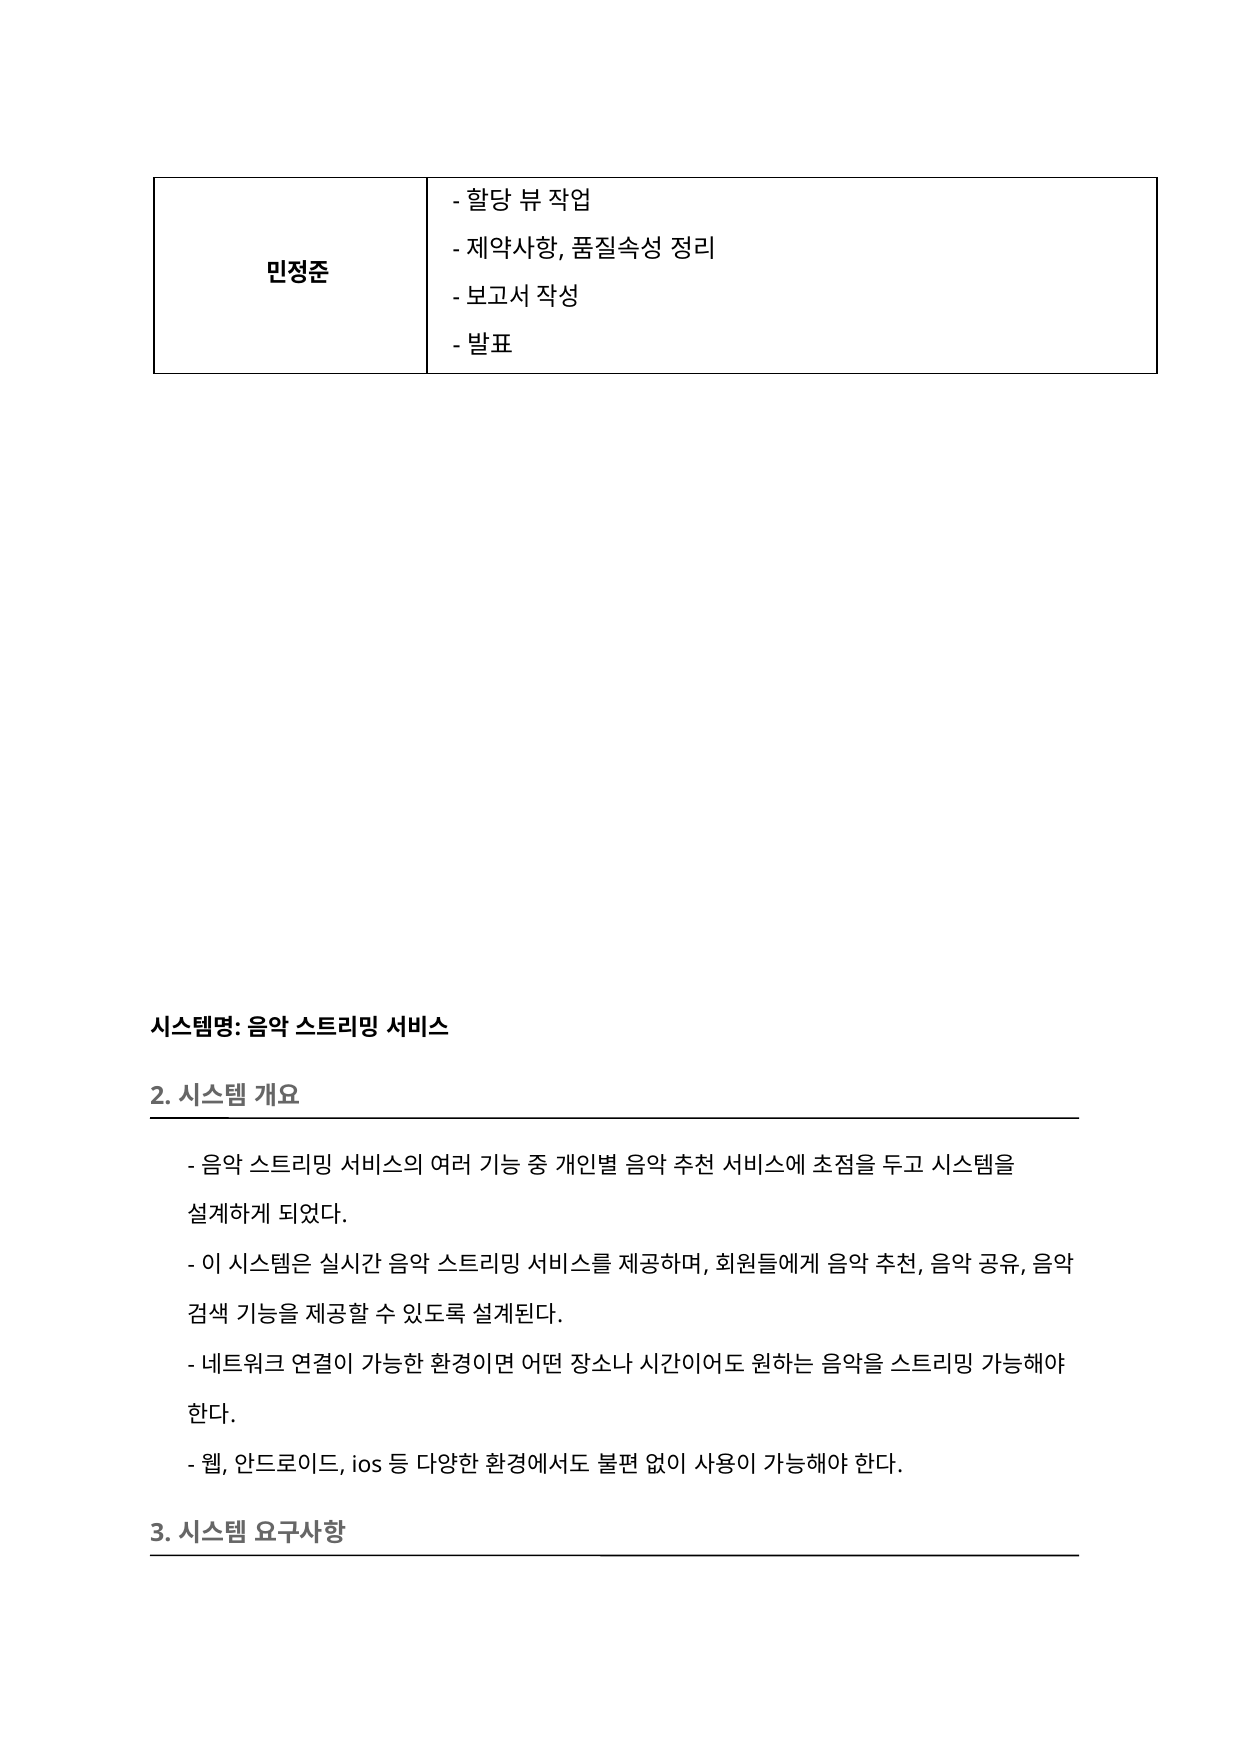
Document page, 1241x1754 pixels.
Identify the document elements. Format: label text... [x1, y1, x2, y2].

text 3. 시스템 요구사항 [150, 1513, 1090, 1549]
text 2. 시스템 개요 [150, 1075, 1090, 1112]
table_cell 민정준 [155, 178, 426, 373]
list - 이 시스템은 실시간 음악 스트리밍 서비스를 제공하며, 회원들에게 음악 추천, 음악 공유, 음악 검색 기능을 제공할 수 있도록 설계된다. [187, 1246, 1090, 1329]
list - 웹, 안드로이드, ios 등 다양한 환경에서도 불편 없이 사용이 가능해야 한다. [187, 1446, 1090, 1479]
list - 음악 스트리밍 서비스의 여러 기능 중 개인별 음악 추천 서비스에 초점을 두고 시스템을 설계하게 되었다. [187, 1146, 1090, 1230]
table_cell - 할당 뷰 작업 - 제약사항, 품질속성 정리 - 보고서 작성 - 발표 [428, 178, 1156, 373]
list - 네트워크 연결이 가능한 환경이면 어떤 장소나 시간이어도 원하는 음악을 스트리밍 가능해야 한다. [187, 1346, 1090, 1429]
text 시스템명: 음악 스트리밍 서비스 [150, 1009, 1090, 1042]
